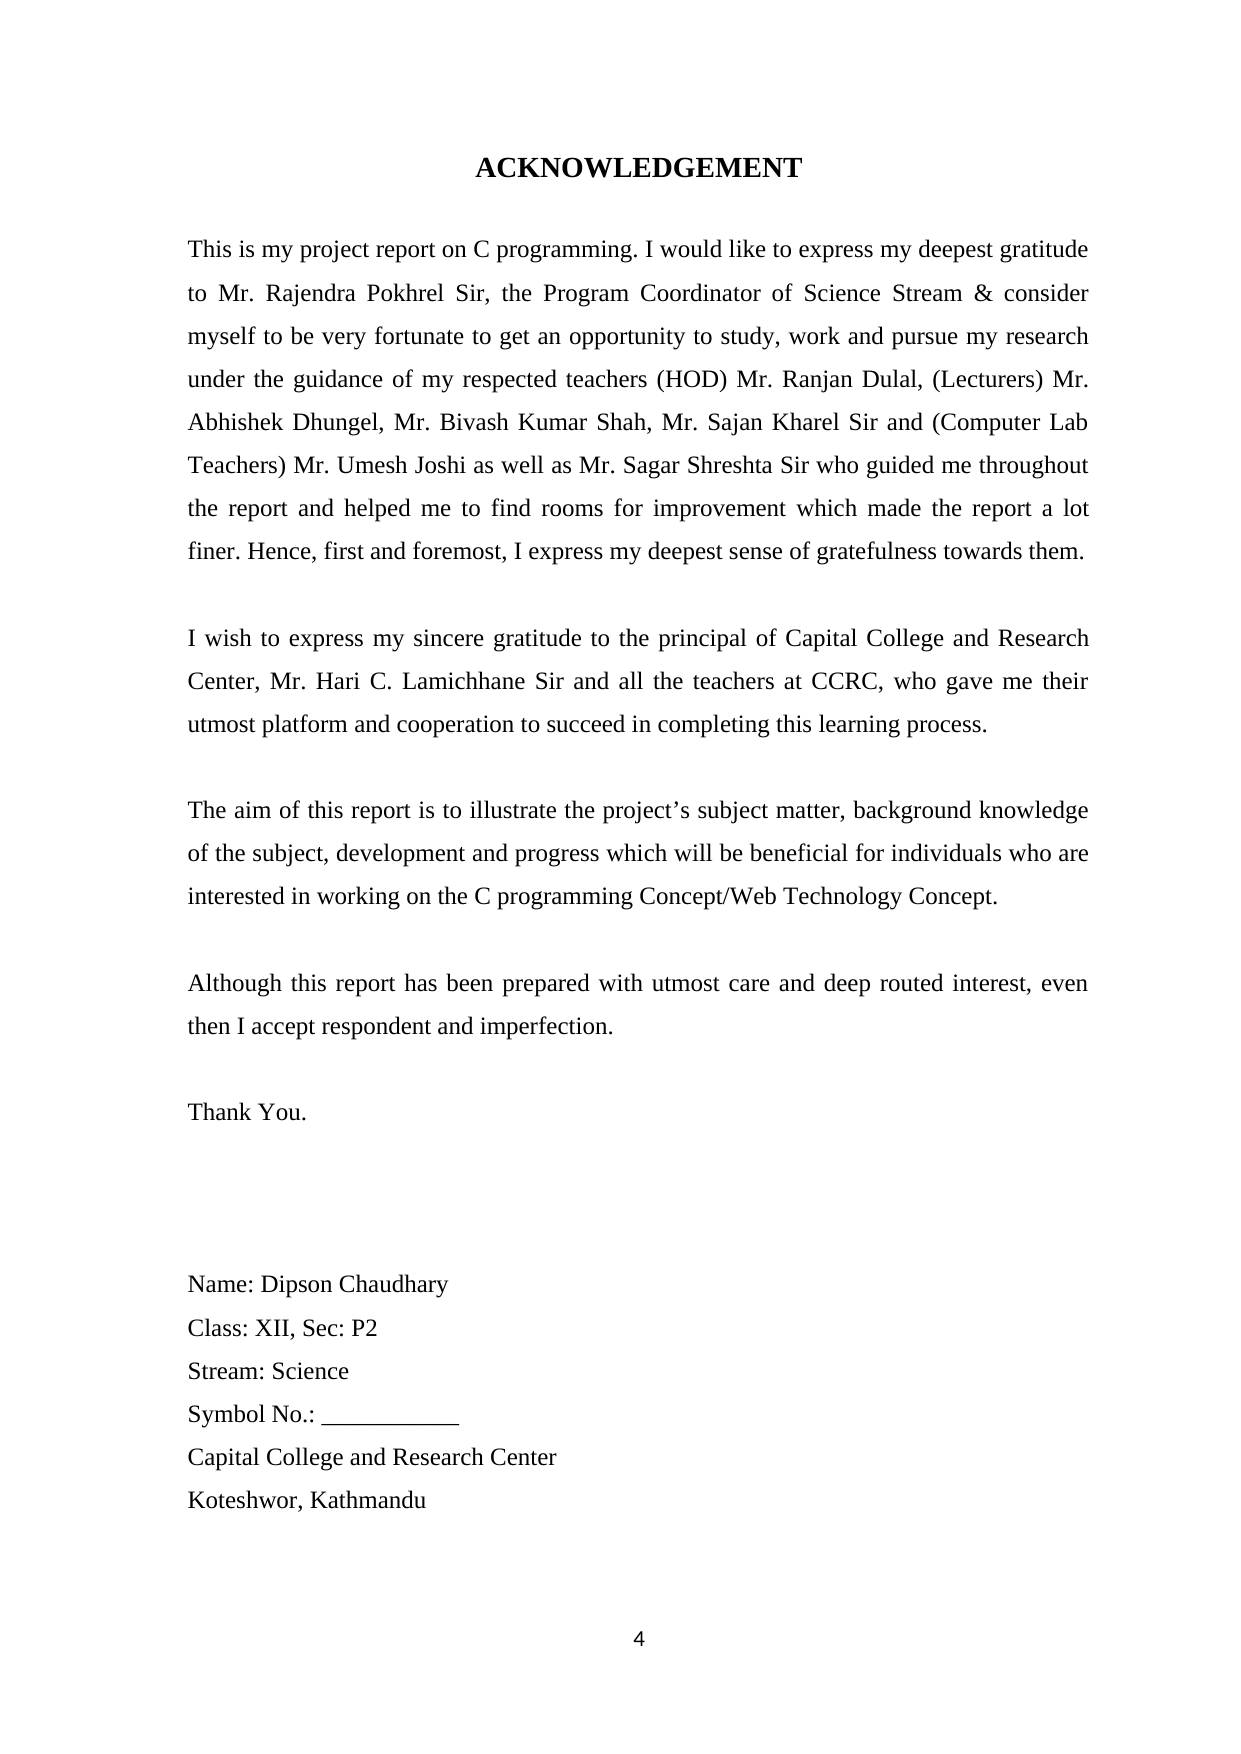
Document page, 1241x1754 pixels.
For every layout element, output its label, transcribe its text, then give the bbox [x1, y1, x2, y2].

text Name: Dipson Chaudhary [187, 1269, 1090, 1298]
text Capital College and Research Center [187, 1442, 1090, 1471]
text Stream: Science [187, 1356, 1090, 1384]
text Koteshwor, Kathmandu [187, 1485, 1090, 1514]
text Symbol No.: ___________ [187, 1399, 1090, 1428]
text Class: XII, Sec: P2 [187, 1313, 1090, 1341]
text I wish to express my sincere gratitude to the principal of Capital College and Research Center, Mr. Hari C. Lamichhane Sir and all the teachers at CCRC, who gave me their utmost platform and cooperation to succeed in completing this learning process. [187, 623, 1090, 738]
text Thank You. [187, 1097, 1090, 1126]
text Although this report has been prepared with utmost care and deep routed interest, even then I accept respondent and imperfection. [187, 968, 1090, 1039]
text The aim of this report is to illustrate the project’s subject matter, background knowledge of the subject, development and progress which will be beneficial for individuals who are interested in working on the C programming Concept/Web Technology Concept. [187, 795, 1090, 910]
subtitle ACKNOWLEDGEMENT [187, 150, 1090, 183]
text This is my project report on C programming. I would like to express my deepest gratitude to Mr. Rajendra Pokhrel Sir, the Program Coordinator of Science Stream & consider myself to be very fortunate to get an opportunity to study, work and pursue my research under the guidance of my respected teachers (HOD) Mr. Ranjan Dulal, (Lecturers) Mr. Abhishek Dhungel, Mr. Bivash Kumar Shah, Mr. Sajan Kharel Sir and (Computer Lab Teachers) Mr. Umesh Joshi as well as Mr. Sagar Shreshta Sir who guided me throughout the report and helped me to find rooms for improvement which made the report a lot finer. Hence, first and foremost, I express my deepest sense of gratefulness towards them. [187, 234, 1090, 565]
